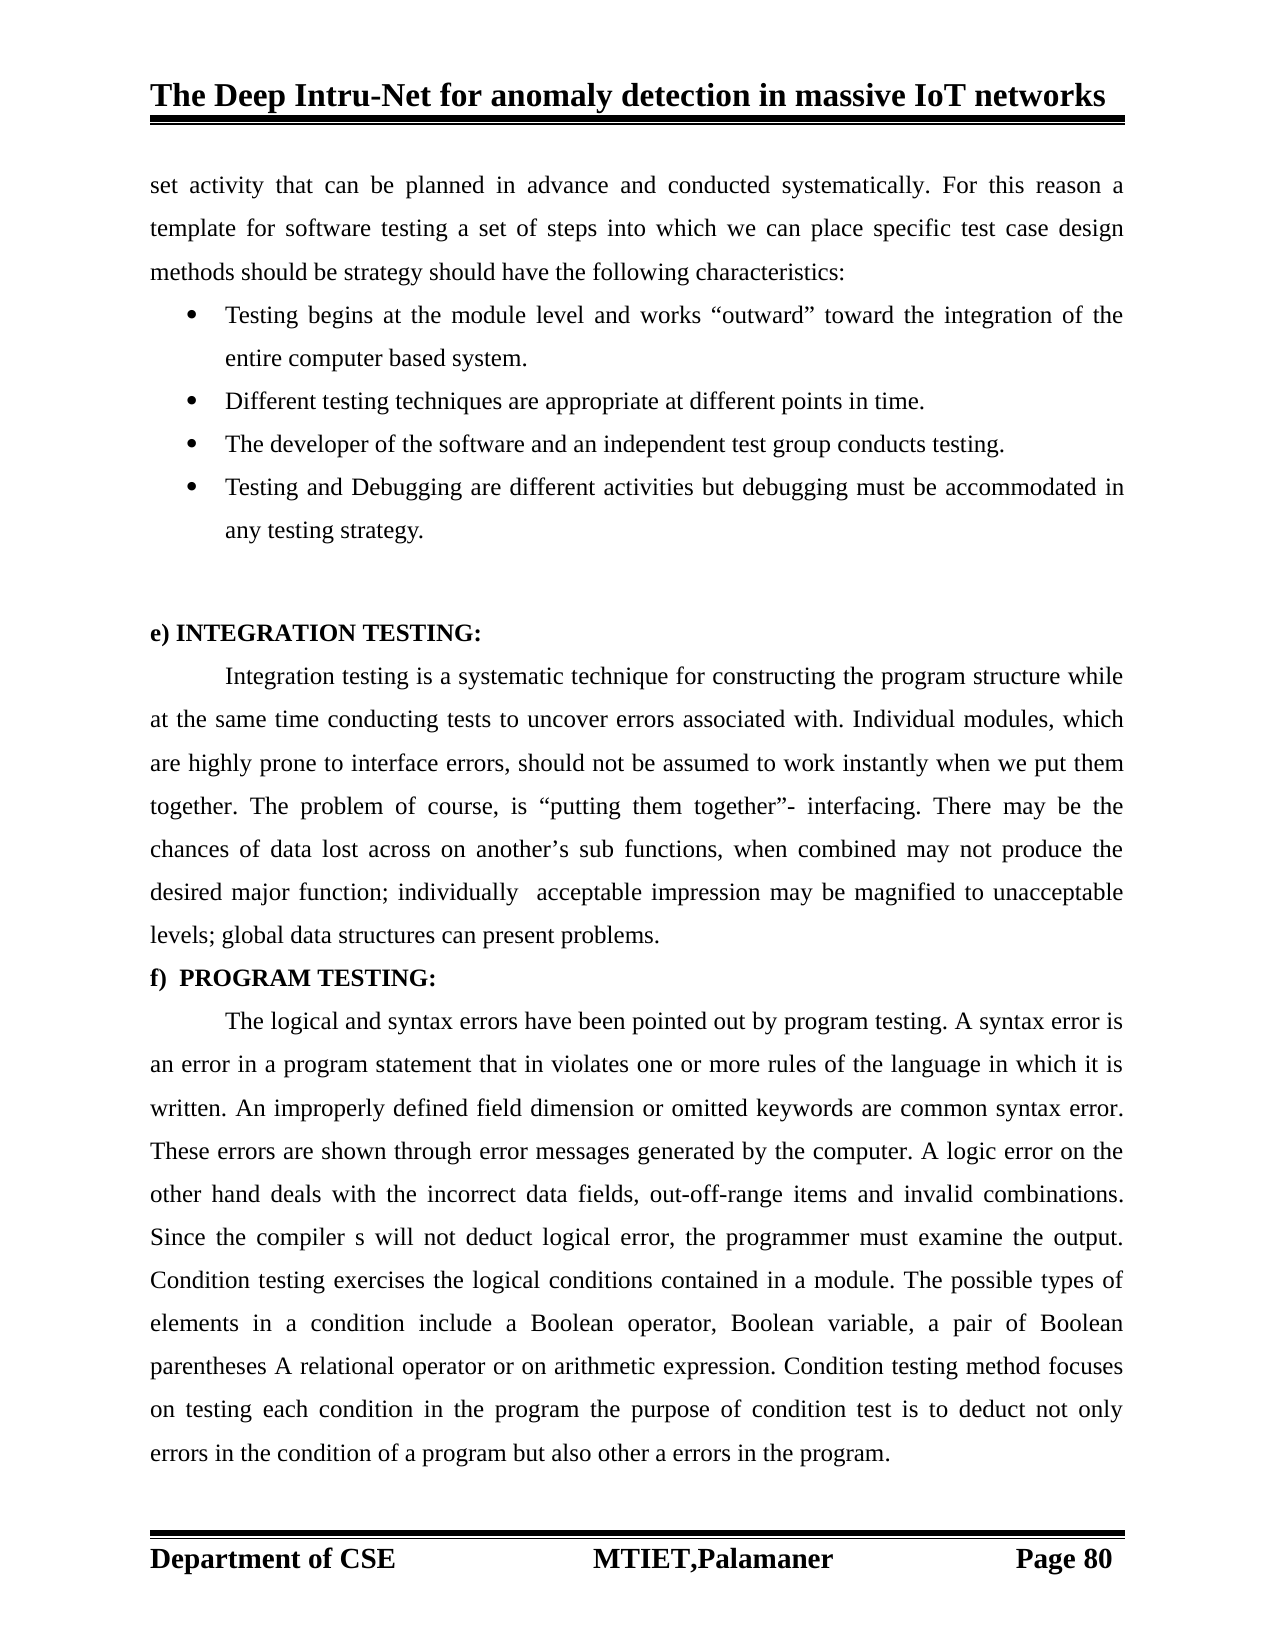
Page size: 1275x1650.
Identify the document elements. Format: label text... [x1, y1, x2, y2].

text Integration testing is a systematic technique for constructing the program structure while at the same time conducting tests to uncover errors associated with. Individual modules, which are highly prone to interface errors, should not be assumed to work instantly when we put them together. The problem of course, is “putting them together”- interfacing. There may be the chances of data lost across on another’s sub functions, when combined may not produce the desired major function; individually acceptable impression may be magnified to unacceptable levels; global data structures can present problems. [150, 661, 1125, 949]
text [150, 170, 1125, 285]
text e) INTEGRATION TESTING: [150, 618, 1125, 647]
list The developer of the software and an independent test group conducts testing. [187, 429, 1125, 458]
list Different testing techniques are appropriate at different points in time. [187, 386, 1125, 415]
list Testing begins at the module level and works “outward” toward the integration of the entire computer based system. [187, 300, 1125, 372]
text The logical and syntax errors have been pointed out by program testing. A syntax error is an error in a program statement that in violates one or more rules of the language in which it is written. An improperly defined field dimension or omitted keywords are common syntax error. These errors are shown through error messages generated by the computer. A logic error on the other hand deals with the incorrect data fields, out-off-range items and invalid combinations. Since the compiler s will not deduct logical error, the programmer must examine the output. Condition testing exercises the logical conditions contained in a module. The possible types of elements in a condition include a Boolean operator, Boolean variable, a pair of Boolean parentheses A relational operator or on arithmetic expression. Condition testing method focuses on testing each condition in the program the purpose of condition test is to deduct not only errors in the condition of a program but also other a errors in the program. [150, 1006, 1125, 1466]
list Testing and Debugging are different activities but debugging must be accommodated in any testing strategy. [187, 472, 1125, 544]
text f) PROGRAM TESTING: [150, 963, 1125, 992]
